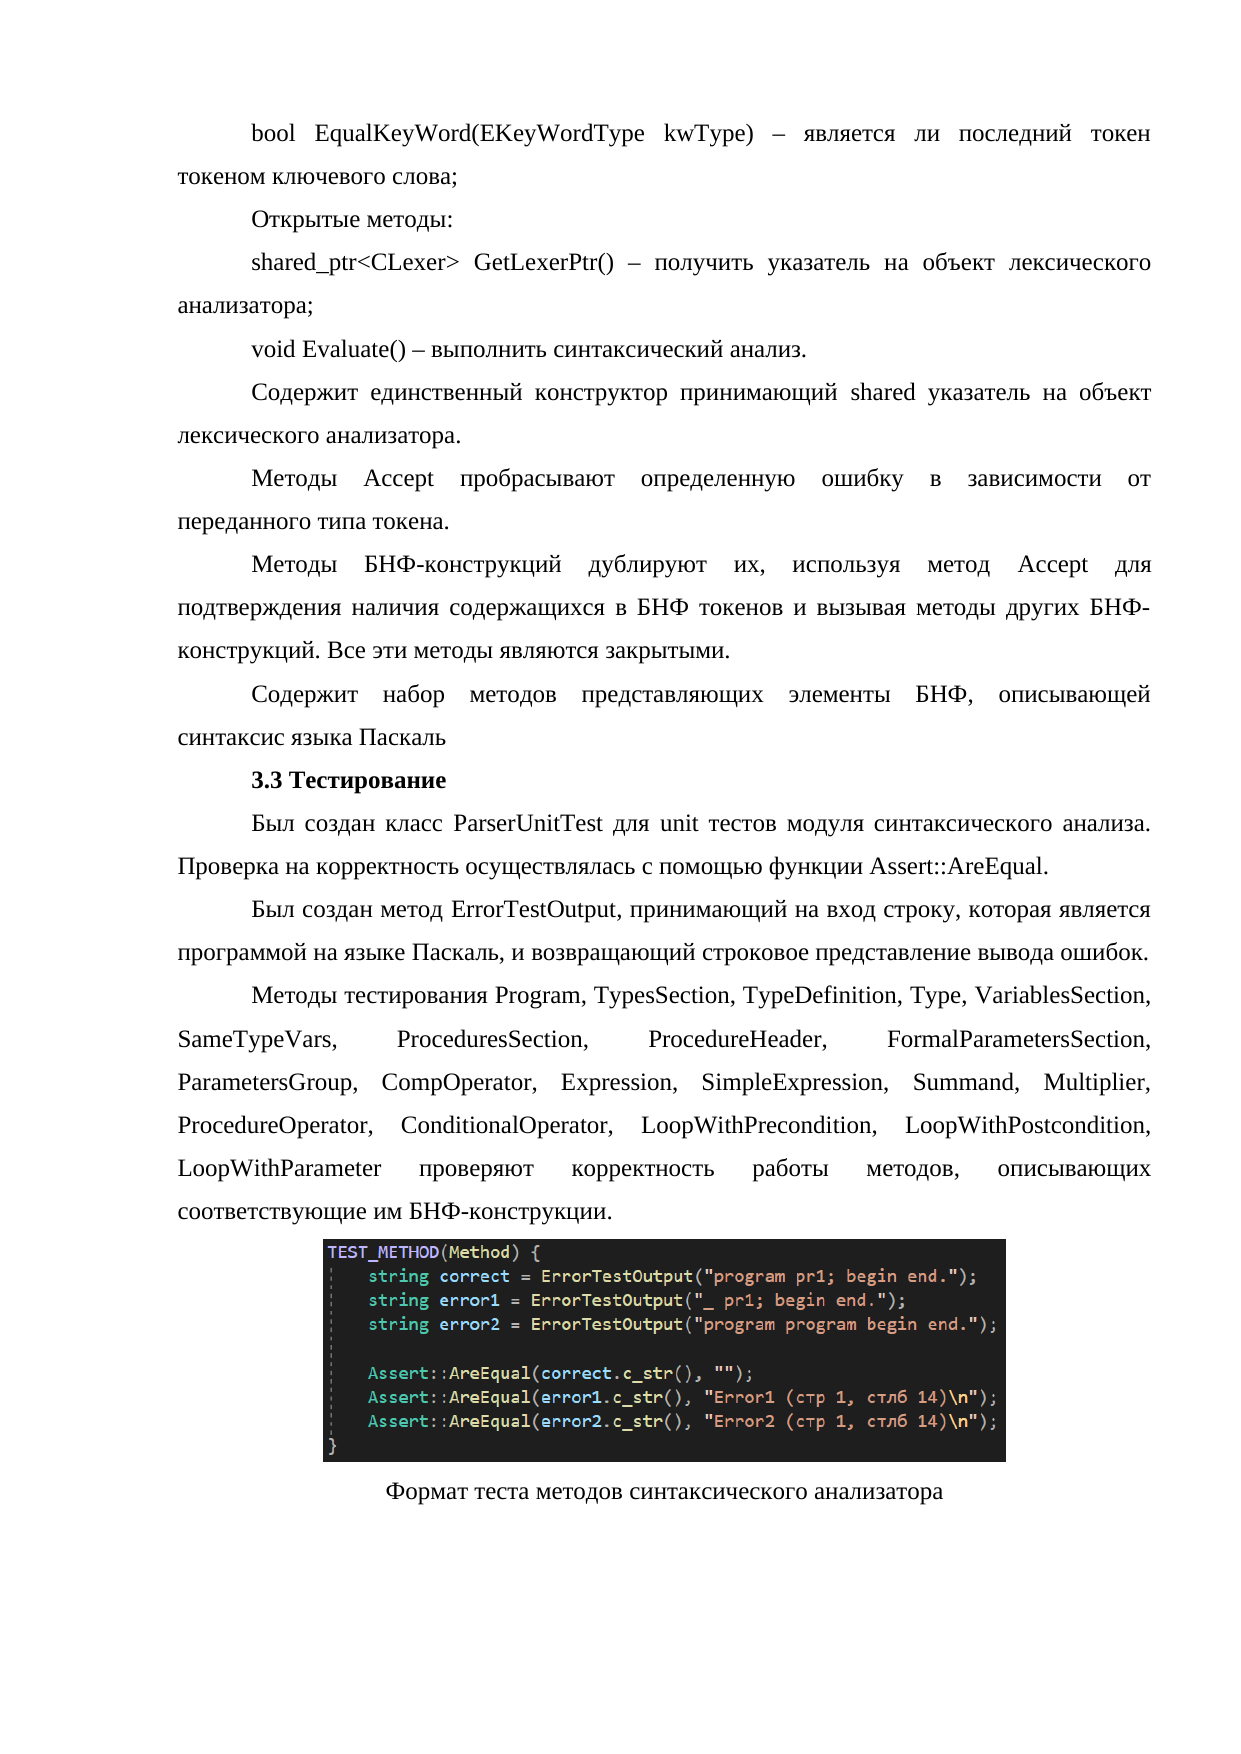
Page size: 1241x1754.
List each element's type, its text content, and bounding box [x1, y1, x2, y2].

picture [323, 1239, 1006, 1462]
text Формат теста методов синтаксического анализатора [177, 1476, 1152, 1505]
text Содержит единственный конструктор принимающий shared указатель на объект лексического анализатора. [177, 377, 1152, 449]
text Методы Accept пробрасывают определенную ошибку в зависимости от переданного типа токена. [177, 463, 1152, 535]
text Был создан метод ErrorTestOutput, принимающий на вход строку, которая является программой на языке Паскаль, и возвращающий строковое представление вывода ошибок. [177, 894, 1152, 966]
text Методы тестирования Program, TypesSection, TypeDefinition, Type, VariablesSection, SameTypeVars, ProceduresSection, ProcedureHeader, FormalParametersSection, ParametersGroup, CompOperator, Expression, SimpleExpression, Summand, Multiplier, ProcedureOperator, ConditionalOperator, LoopWithPrecondition, LoopWithPostcondition, LoopWithParameter проверяют корректность работы методов, описывающих соответствующие им БНФ-конструкции. [177, 981, 1152, 1225]
text bool EqualKeyWord(EKeyWordType kwType) – является ли последний токен токеном ключевого слова; [177, 118, 1152, 190]
text Открытые методы: [177, 204, 1152, 233]
text shared_ptr<CLexer> GetLexerPtr() – получить указатель на объект лексического анализатора; [177, 247, 1152, 319]
text Методы БНФ-конструкций дублируют их, используя метод Accept для подтверждения наличия содержащихся в БНФ токенов и вызывая методы других БНФ-конструкций. Все эти методы являются закрытыми. [177, 549, 1152, 664]
text Содержит набор методов представляющих элементы БНФ, описывающей синтаксис языка Паскаль [177, 679, 1152, 751]
text Был создан класс ParserUnitTest для unit тестов модуля синтаксического анализа. Проверка на корректность осуществлялась с помощью функции Assert::AreEqual. [177, 808, 1152, 880]
text void Evaluate() – выполнить синтаксический анализ. [177, 334, 1152, 362]
text Тестирование [177, 765, 1152, 794]
